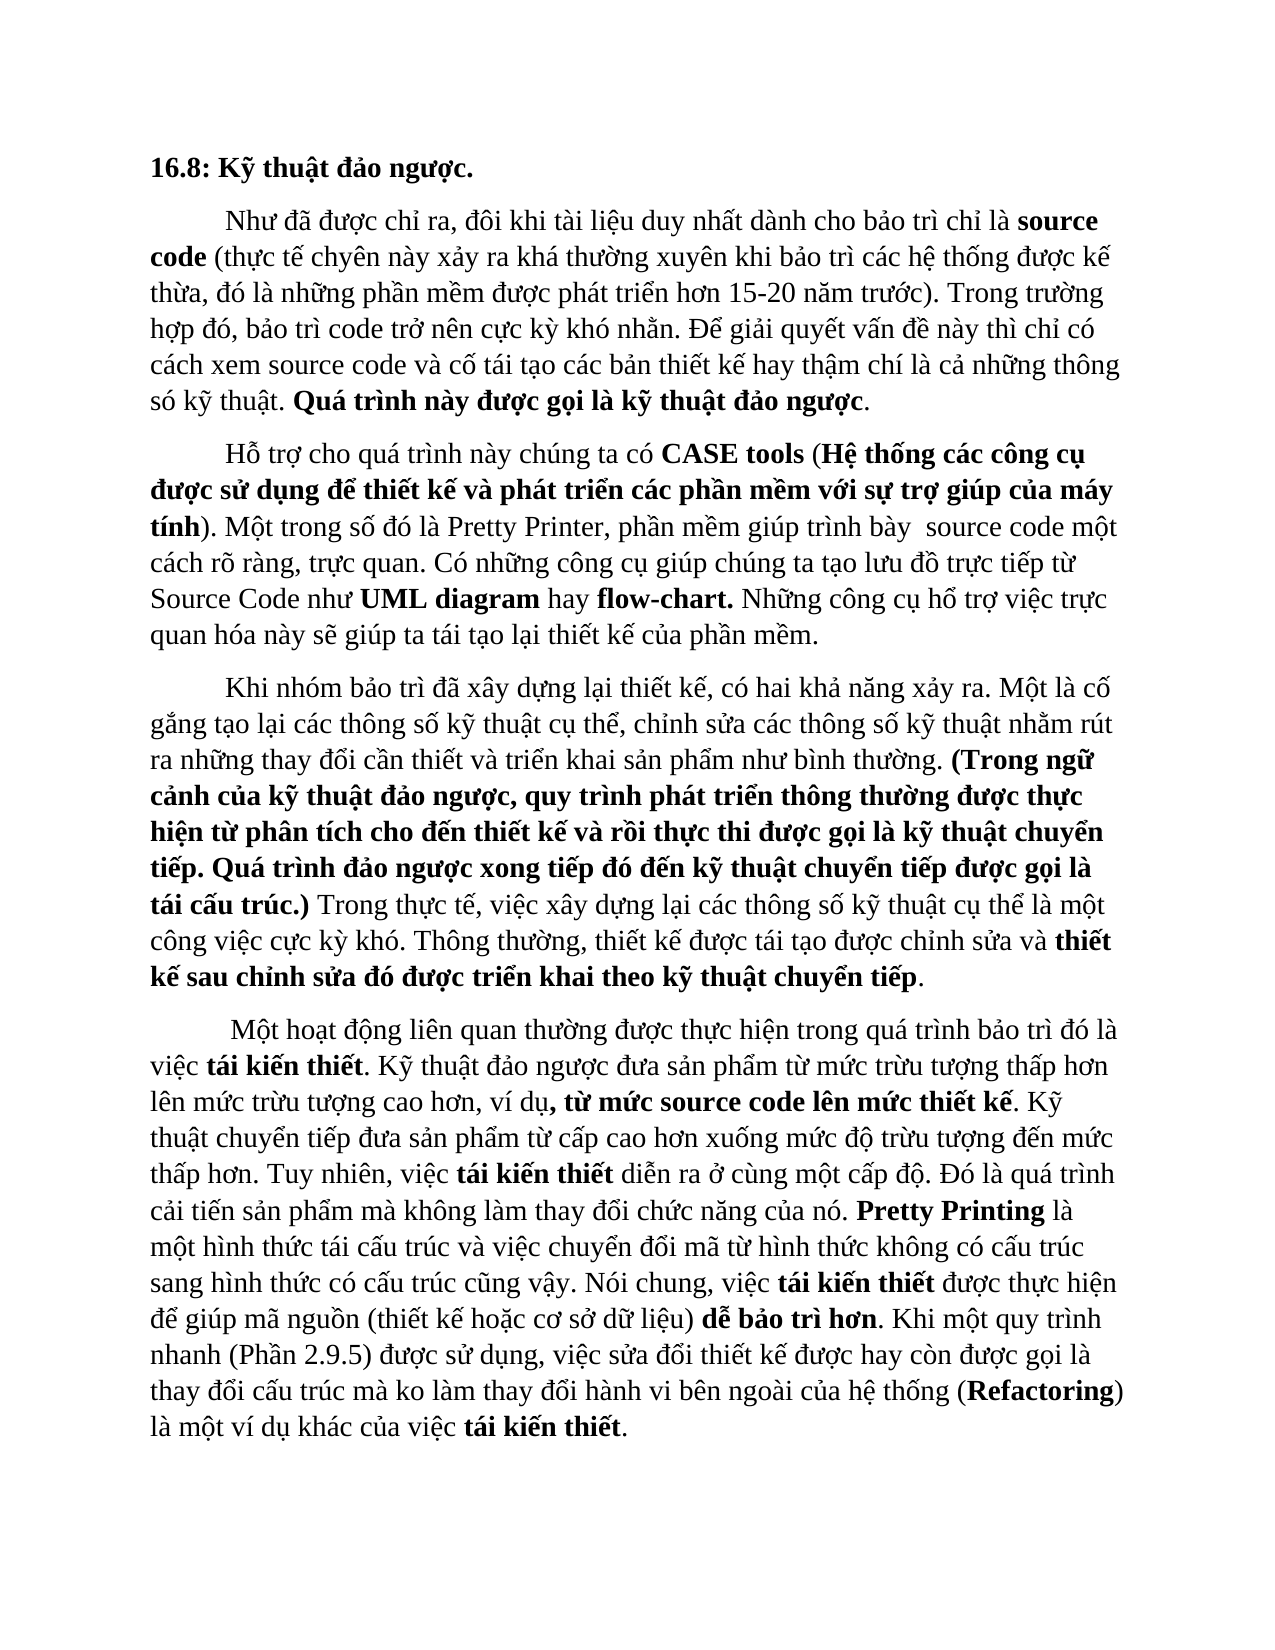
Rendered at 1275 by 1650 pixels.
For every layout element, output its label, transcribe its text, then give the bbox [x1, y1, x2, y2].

text Như đã được chỉ ra, đôi khi tài liệu duy nhất dành cho bảo trì chỉ là source code (thực tế chyên này xảy ra khá thường xuyên khi bảo trì các hệ thống được kế thừa, đó là những phần mềm được phát triển hơn 15-20 năm trước). Trong trường hợp đó, bảo trì code trở nên cực kỳ khó nhằn. Để giải quyết vấn đề này thì chỉ có cách xem source code và cố tái tạo các bản thiết kế hay thậm chí là cả những thông só kỹ thuật. Quá trình này được gọi là kỹ thuật đảo ngược. [150, 203, 1125, 417]
text Khi nhóm bảo trì đã xây dựng lại thiết kế, có hai khả năng xảy ra. Một là cố gắng tạo lại các thông số kỹ thuật cụ thể, chỉnh sửa các thông số kỹ thuật nhằm rút ra những thay đổi cần thiết và triển khai sản phẩm như bình thường. (Trong ngữ cảnh của kỹ thuật đảo ngược, quy trình phát triển thông thường được thực hiện từ phân tích cho đến thiết kế và rồi thực thi được gọi là kỹ thuật chuyển tiếp. Quá trình đảo ngược xong tiếp đó đến kỹ thuật chuyển tiếp được gọi là tái cấu trúc.) Trong thực tế, việc xây dựng lại các thông số kỹ thuật cụ thể là một công việc cực kỳ khó. Thông thường, thiết kế được tái tạo được chỉnh sửa và thiết kế sau chỉnh sửa đó được triển khai theo kỹ thuật chuyển tiếp. [150, 670, 1125, 993]
text Một hoạt động liên quan thường được thực hiện trong quá trình bảo trì đó là việc tái kiến thiết. Kỹ thuật đảo ngược đưa sản phẩm từ mức trừu tượng thấp hơn lên mức trừu tượng cao hơn, ví dụ, từ mức source code lên mức thiết kế. Kỹ thuật chuyển tiếp đưa sản phẩm từ cấp cao hơn xuống mức độ trừu tượng đến mức thấp hơn. Tuy nhiên, việc tái kiến thiết diễn ra ở cùng một cấp độ. Đó là quá trình cải tiến sản phẩm mà không làm thay đổi chức năng của nó. Pretty Printing là một hình thức tái cấu trúc và việc chuyển đổi mã từ hình thức không có cấu trúc sang hình thức có cấu trúc cũng vậy. Nói chung, việc tái kiến thiết được thực hiện để giúp mã nguồn (thiết kế hoặc cơ sở dữ liệu) dễ bảo trì hơn. Khi một quy trình nhanh (Phần 2.9.5) được sử dụng, việc sửa đổi thiết kế được hay còn được gọi là thay đổi cấu trúc mà ko làm thay đổi hành vi bên ngoài của hệ thống (Refactoring) là một ví dụ khác của việc tái kiến thiết. [150, 1012, 1125, 1443]
text 16.8: Kỹ thuật đảo ngược. [150, 150, 1125, 183]
text Hỗ trợ cho quá trình này chúng ta có CASE tools (Hệ thống các công cụ được sử dụng để thiết kế và phát triển các phần mềm với sự trợ giúp của máy tính). Một trong số đó là Pretty Printer, phần mềm giúp trình bày source code một cách rõ ràng, trực quan. Có những công cụ giúp chúng ta tạo lưu đồ trực tiếp từ Source Code như UML diagram hay flow-chart. Những công cụ hổ trợ việc trực quan hóa này sẽ giúp ta tái tạo lại thiết kế của phần mềm. [150, 436, 1125, 651]
